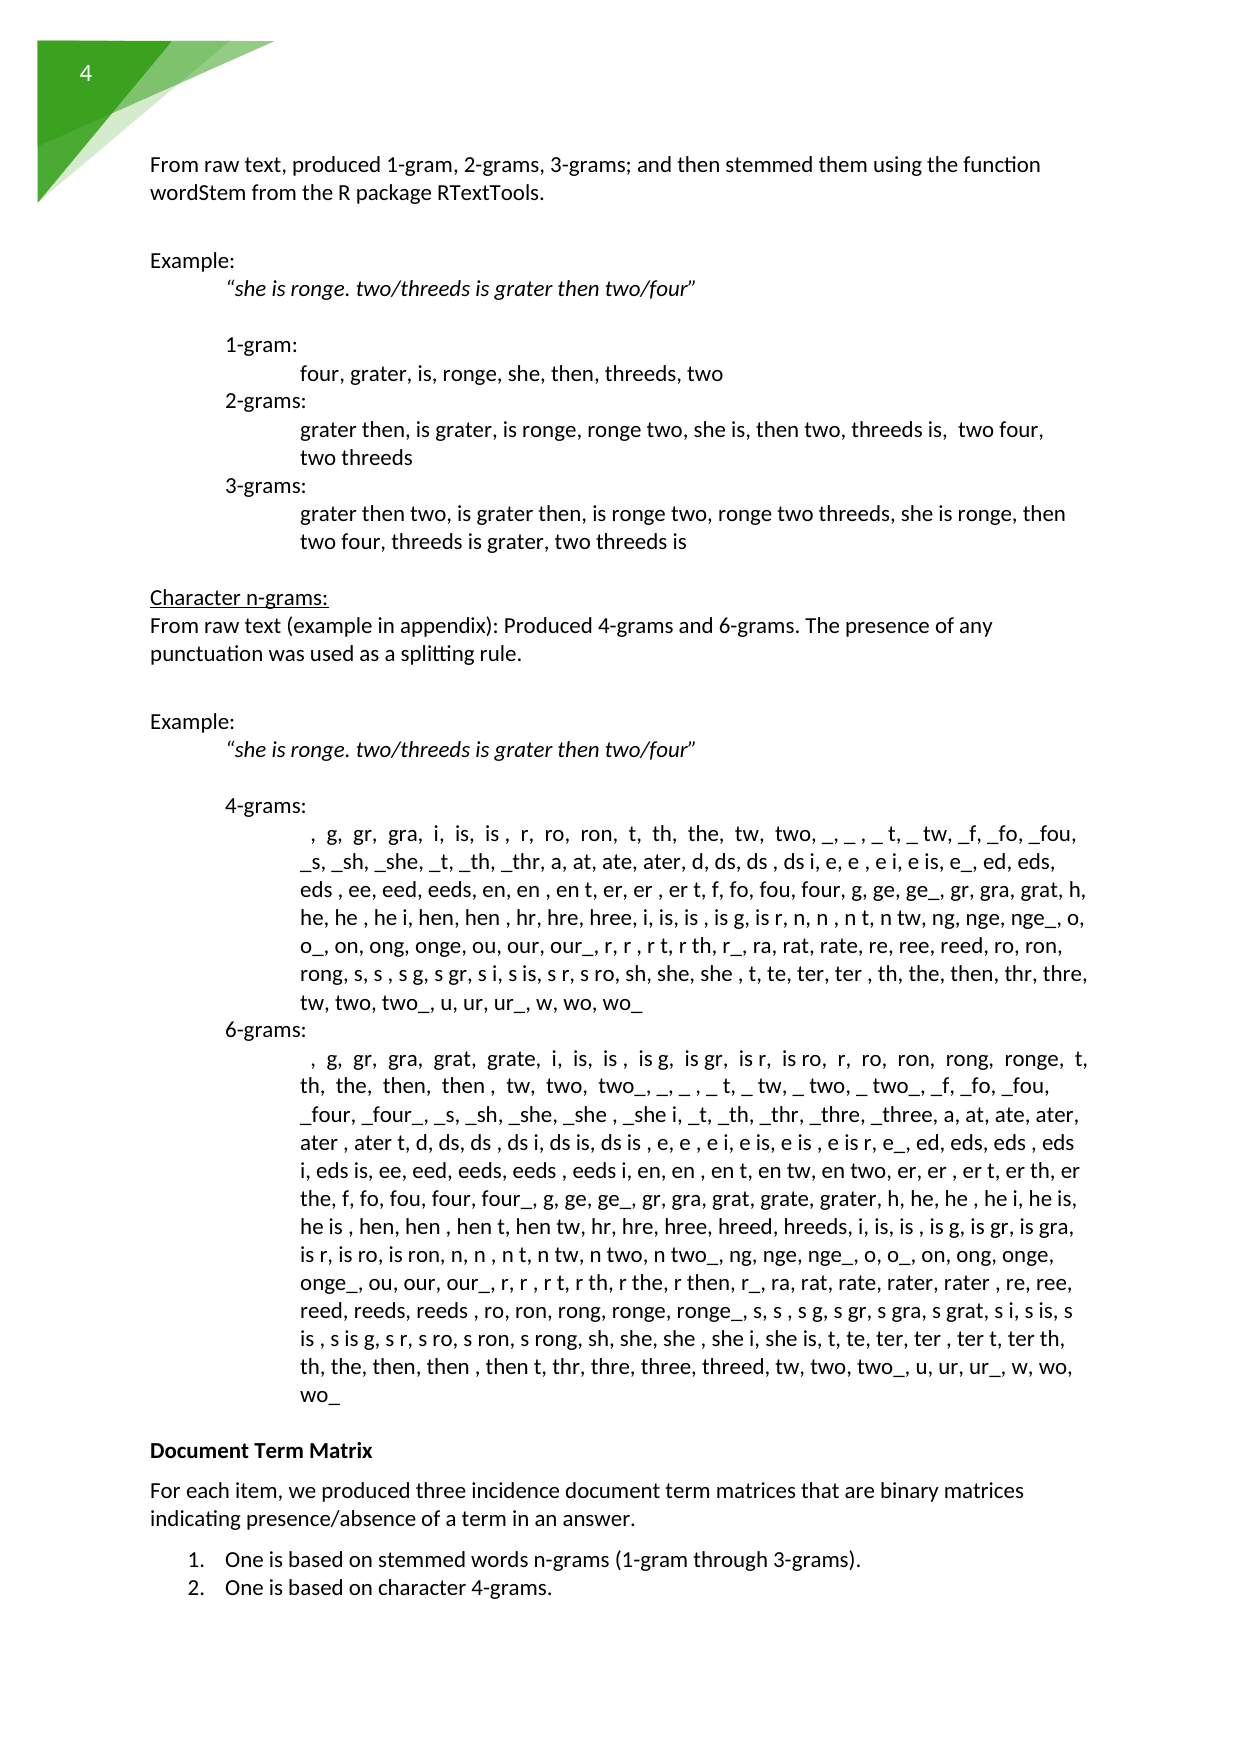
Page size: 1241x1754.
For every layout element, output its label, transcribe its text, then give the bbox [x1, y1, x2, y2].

text , g, gr, gra, i, is, is , r, ro, ron, t, th, the, tw, two, _, _ , _ t, _ tw, _f, _fo, _fou, _s, _sh, _she, _t, _th, _thr, a, at, ate, ater, d, ds, ds , ds i, e, e , e i, e is, e_, ed, eds, eds , ee, eed, eeds, en, en , en t, er, er , er t, f, fo, fou, four, g, ge, ge_, gr, gra, grat, h, he, he , he i, hen, hen , hr, hre, hree, i, is, is , is g, is r, n, n , n t, n tw, ng, nge, nge_, o, o_, on, ong, onge, ou, our, our_, r, r , r t, r th, r_, ra, rat, rate, re, ree, reed, ro, ron, rong, s, s , s g, s gr, s i, s is, s r, s ro, sh, she, she , t, te, ter, ter , th, the, then, thr, thre, tw, two, two_, u, ur, ur_, w, wo, wo_ [300, 819, 1090, 1016]
text 3-grams: [225, 471, 1090, 499]
text , g, gr, gra, grat, grate, i, is, is , is g, is gr, is r, is ro, r, ro, ron, rong, ronge, t, th, the, then, then , tw, two, two_, _, _ , _ t, _ tw, _ two, _ two_, _f, _fo, _fou, _four, _four_, _s, _sh, _she, _she , _she i, _t, _th, _thr, _thre, _three, a, at, ate, ater, ater , ater t, d, ds, ds , ds i, ds is, ds is , e, e , e i, e is, e is , e is r, e_, ed, eds, eds , eds i, eds is, ee, eed, eeds, eeds , eeds i, en, en , en t, en tw, en two, er, er , er t, er th, er the, f, fo, fou, four, four_, g, ge, ge_, gr, gra, grat, grate, grater, h, he, he , he i, he is, he is , hen, hen , hen t, hen tw, hr, hre, hree, hreed, hreeds, i, is, is , is g, is gr, is gra, is r, is ro, is ron, n, n , n t, n tw, n two, n two_, ng, nge, nge_, o, o_, on, ong, onge, onge_, ou, our, our_, r, r , r t, r th, r the, r then, r_, ra, rat, rate, rater, rater , re, ree, reed, reeds, reeds , ro, ron, rong, ronge, ronge_, s, s , s g, s gr, s gra, s grat, s i, s is, s is , s is g, s r, s ro, s ron, s rong, sh, she, she , she i, she is, t, te, ter, ter , ter t, ter th, th, the, then, then , then t, thr, thre, three, threed, tw, two, two_, u, ur, ur_, w, wo, wo_ [300, 1044, 1090, 1408]
text For each item, we produced three incidence document term matrices that are binary matrices indicating presence/absence of a term in an answer. [150, 1476, 1090, 1532]
text grater then, is grater, is ronge, ronge two, she is, then two, threeds is, two four, two threeds [300, 415, 1090, 471]
list One is based on stemmed words n-grams (1-gram through 3-grams). [187, 1545, 1090, 1573]
text From raw text, produced 1-gram, 2-grams, 3-grams; and then stemmed them using the function wordStem from the R package RTextTools. [150, 150, 1090, 206]
text Character n-grams: [150, 583, 1090, 611]
list One is based on character 4-grams. [187, 1573, 1090, 1601]
text Document Term Matrix [150, 1436, 1090, 1464]
text four, grater, is, ronge, she, then, threeds, two [300, 359, 1090, 387]
text grater then two, is grater then, is ronge two, ronge two threeds, she is ronge, then two four, threeds is grater, two threeds is [300, 499, 1090, 555]
text 6-grams: [225, 1016, 1090, 1044]
text 4-grams: [225, 791, 1090, 819]
text 2-grams: [225, 387, 1090, 415]
text From raw text (example in appendix): Produced 4-grams and 6-grams. The presence of any punctuation was used as a splitting rule. [150, 611, 1090, 667]
text “she is ronge. two/threeds is grater then two/four” [225, 274, 1090, 303]
text Example: [150, 707, 1090, 735]
text Example: [150, 247, 1090, 274]
text 1-gram: [225, 331, 1090, 359]
text “she is ronge. two/threeds is grater then two/four” [225, 735, 1090, 763]
